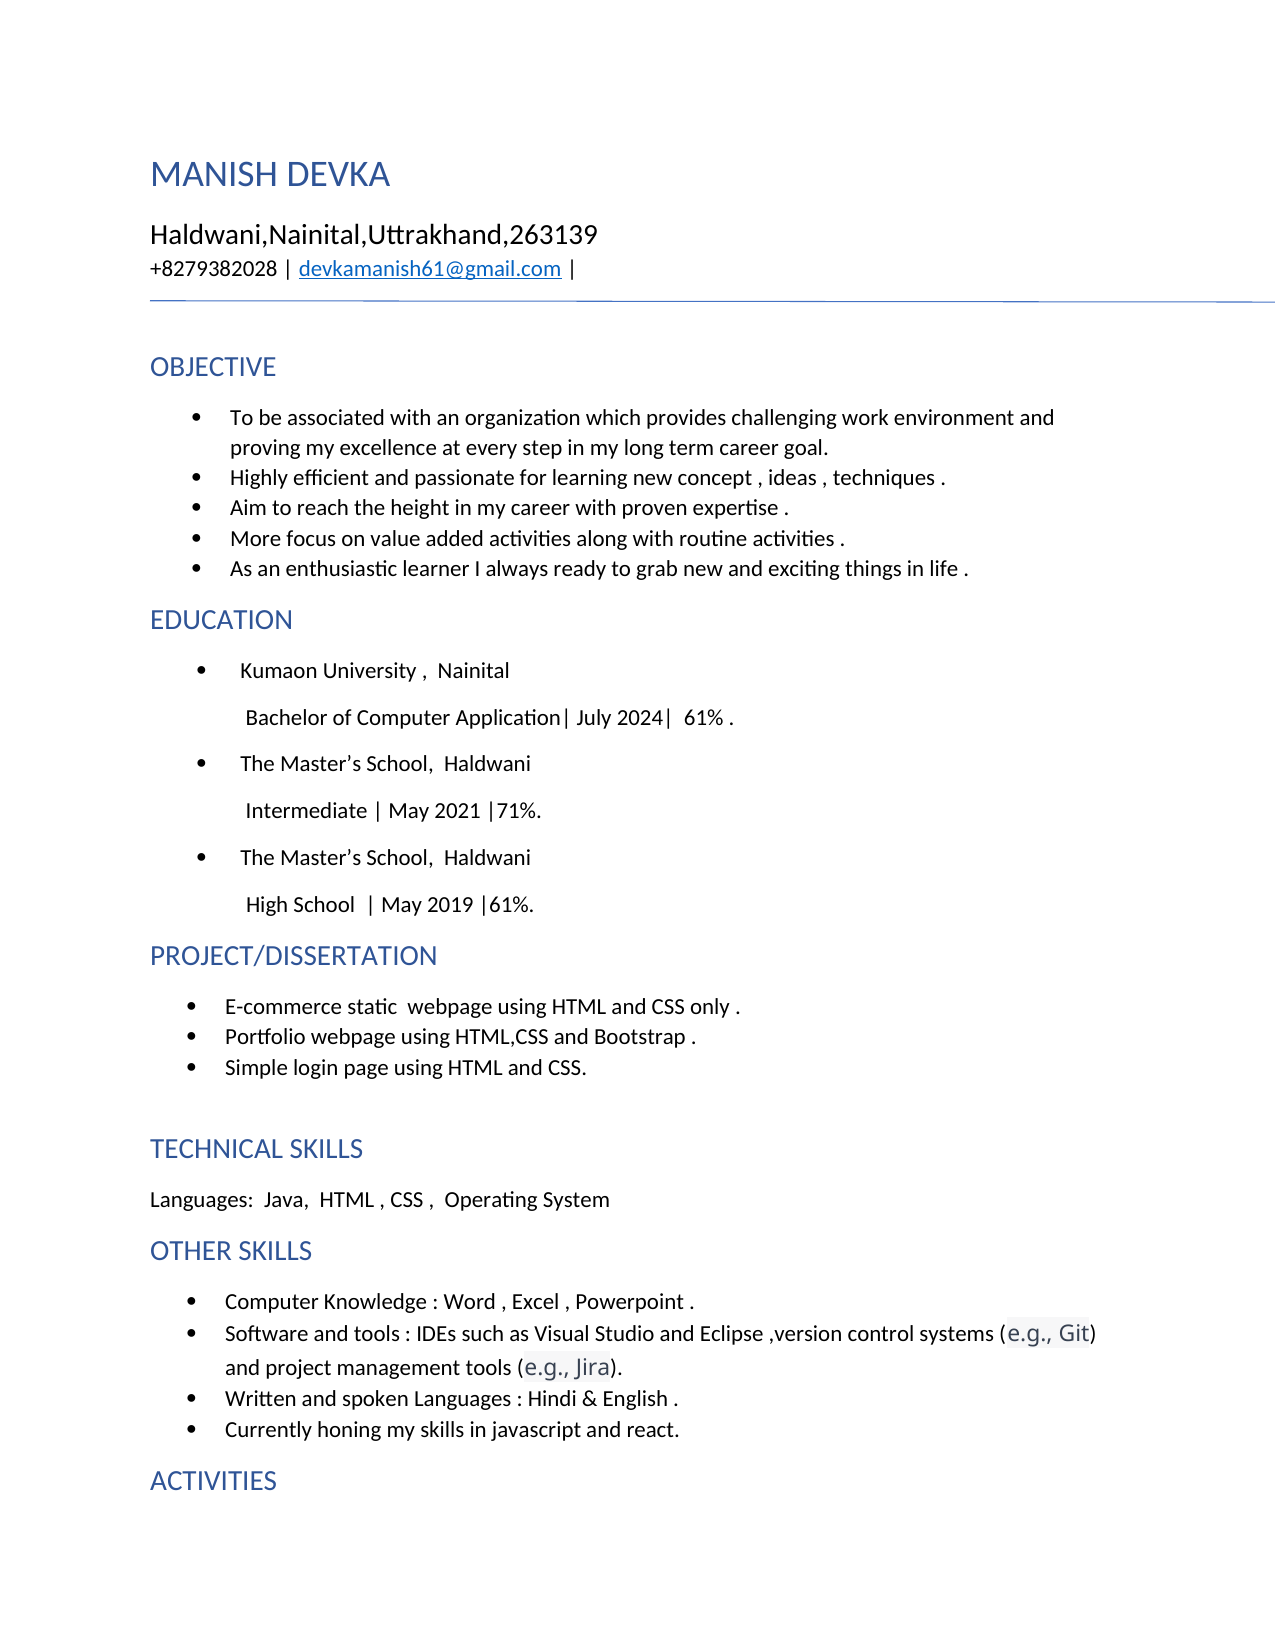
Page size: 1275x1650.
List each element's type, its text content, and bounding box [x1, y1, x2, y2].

text OBJECTIVE [150, 348, 1125, 383]
text High School | May 2019 |61%. [150, 890, 1125, 918]
text ACTIVITIES [150, 1462, 1125, 1497]
list To be associated with an organization which provides challenging work environment and proving my excellence at every step in my long term career goal. [192, 403, 1125, 461]
text Bachelor of Computer Application| July 2024| 61% . [150, 703, 1125, 731]
list Aim to reach the height in my career with proven expertise . [192, 493, 1125, 521]
list Highly efficient and passionate for learning new concept , ideas , techniques . [192, 463, 1125, 491]
text OTHER SKILLS [150, 1232, 1125, 1267]
list Portfolio webpage using HTML,CSS and Bootstrap . [187, 1022, 1125, 1050]
text MANISH DEVKA [150, 150, 1125, 196]
text Languages: Java, HTML , CSS , Operating System [150, 1185, 1125, 1213]
list The Master’s School, Haldwani [197, 843, 1125, 871]
list As an enthusiastic learner I always ready to grab new and exciting things in life . [192, 554, 1125, 582]
list Simple login page using HTML and CSS. [187, 1053, 1125, 1081]
list Computer Knowledge : Word , Excel , Powerpoint . [187, 1287, 1125, 1315]
text TECHNICAL SKILLS [150, 1130, 1125, 1165]
list Software and tools : IDEs such as Visual Studio and Eclipse ,version control systems (e.g., Git) and project management tools (e.g., Jira). [187, 1317, 1125, 1382]
text Intermediate | May 2021 |71%. [150, 796, 1125, 824]
list More focus on value added activities along with routine activities . [192, 524, 1125, 552]
list E-commerce static webpage using HTML and CSS only . [187, 992, 1125, 1020]
text EDUCATION [150, 601, 1125, 636]
list Currently honing my skills in javascript and react. [187, 1415, 1125, 1443]
list Written and spoken Languages : Hindi & English . [187, 1384, 1125, 1412]
list Kumaon University , Nainital [197, 656, 1125, 684]
list The Master’s School, Haldwani [197, 749, 1125, 778]
text PROJECT/DISSERTATION [150, 937, 1125, 973]
text Haldwani,Nainital,Uttrakhand,263139 +8279382028 | devkamanish61@gmail.com | [150, 216, 1125, 282]
